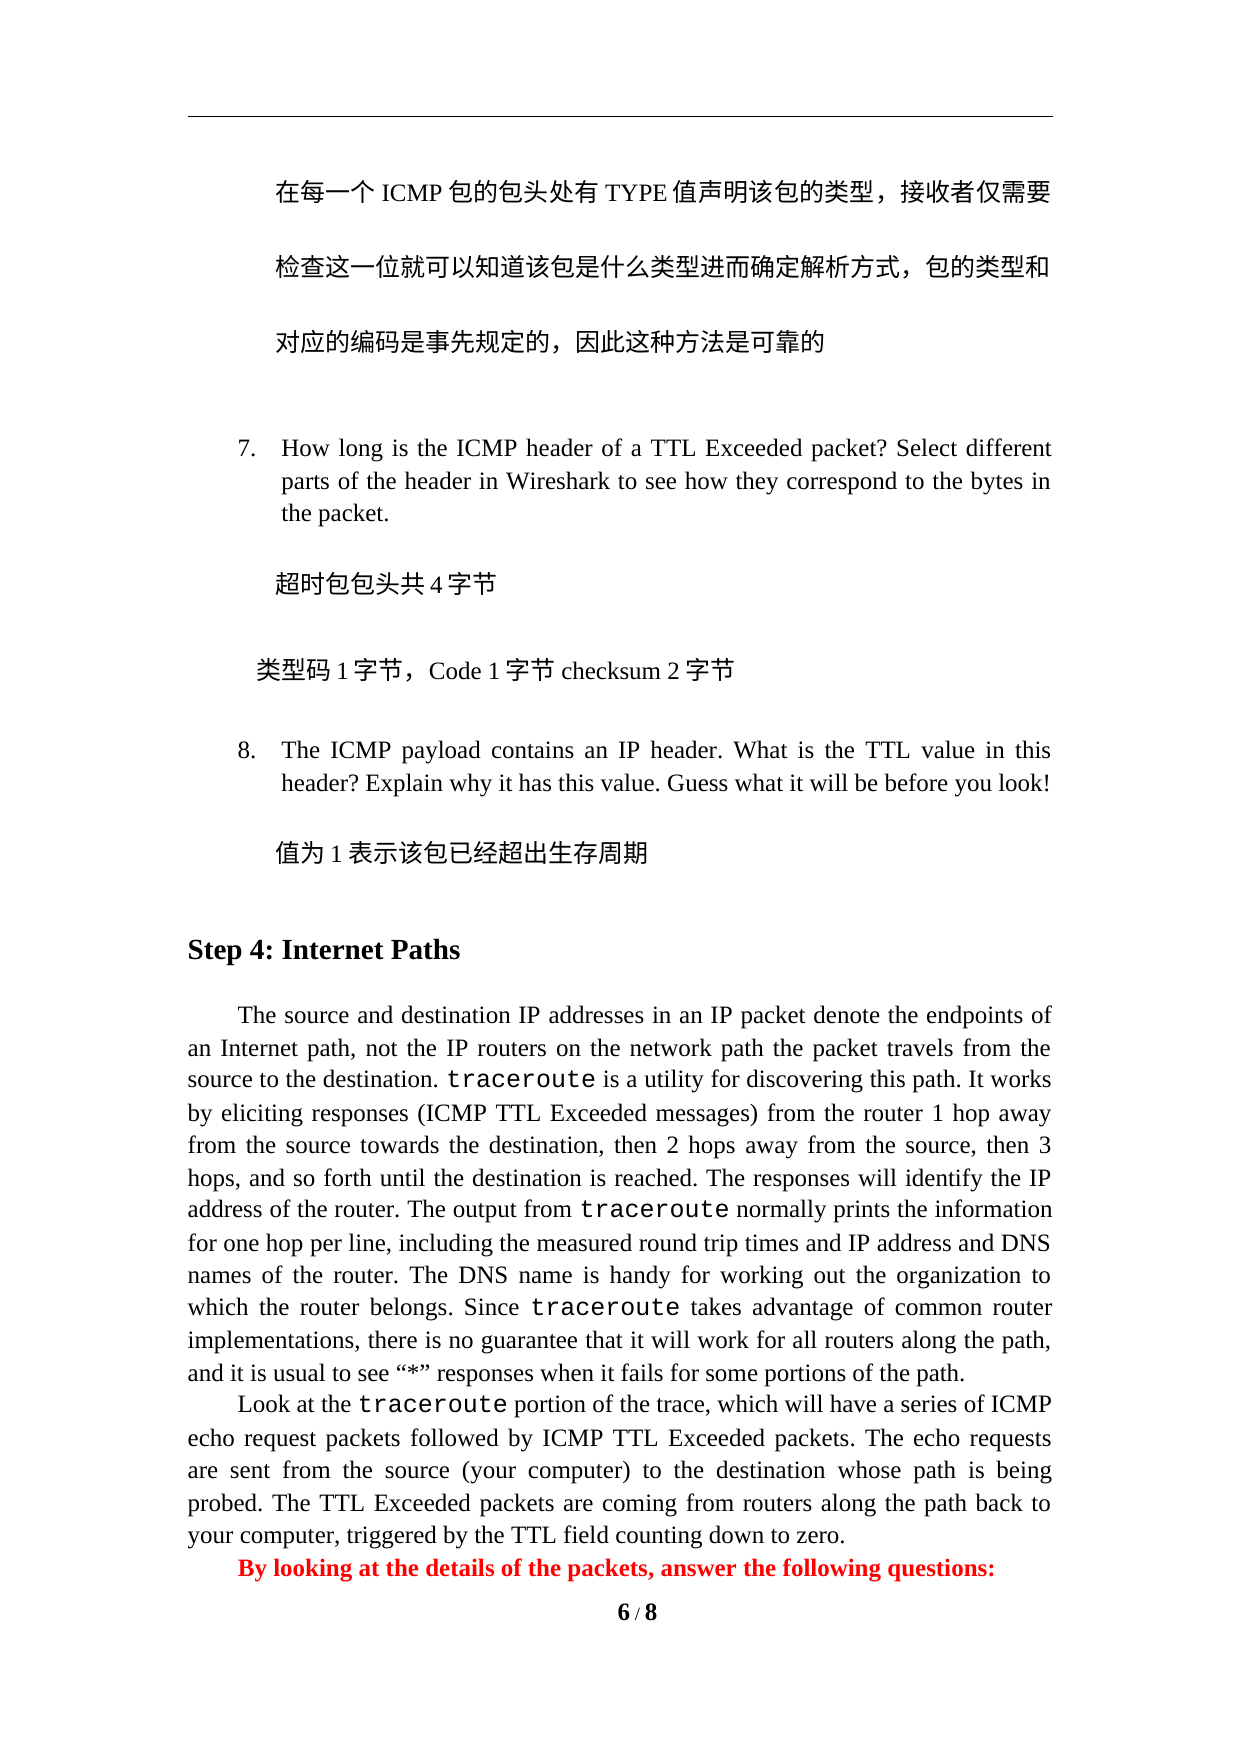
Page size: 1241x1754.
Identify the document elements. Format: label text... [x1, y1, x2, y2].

list 在每一个ICMP包的包头处有TYPE值声明该包的类型，接收者仅需要 检查这一位就可以知道该包是什么类型进而确定解析方式，包的类型和 对应的编码是事先规定的，因此这种方法是可靠的 [262, 158, 1053, 373]
list How long is the ICMP header of a TTL Exceeded packet? Select different parts of the header in Wireshark to see how they correspond to the bytes in the packet. [237, 432, 1053, 529]
text The source and destination IP addresses in an IP packet denote the endpoints of an Internet path, not the IP routers on the network path the packet travels from the source to the destination. traceroute is a utility for discovering this path. It works by eliciting responses (ICMP TTL Exceeded messages) from the router 1 hop away from the source towards the destination, then 2 hops away from the source, then 3 hops, and so forth until the destination is reached. The responses will identify the IP address of the router. The output from traceroute normally prints the information for one hop per line, including the measured round trip times and IP address and DNS names of the router. The DNS name is handy for working out the organization to which the router belongs. Since traceroute takes advantage of common router implementations, there is no guarantee that it will work for all routers along the path, and it is usual to see “*” responses when it fails for some portions of the path. [187, 998, 1053, 1388]
text Step 4: Internet Paths [187, 917, 1053, 982]
text Look at the traceroute portion of the trace, which will have a series of ICMP echo request packets followed by ICMP TTL Exceeded packets. The echo requests are sent from the source (your computer) to the destination whose path is being probed. The TTL Exceeded packets are coming from routers along the path back to your computer, triggered by the TTL field counting down to zero. [187, 1388, 1053, 1551]
text 超时包包头共4字节 [237, 550, 1053, 615]
list The ICMP payload contains an IP header. What is the TTL value in this header? Explain why it has this value. Guess what it will be before you look! [237, 733, 1053, 798]
text 值为1 表示该包已经超出生存周期 [231, 819, 1053, 884]
text By looking at the details of the packets, answer the following questions: [187, 1551, 1053, 1583]
text 类型码1字节，Code 1字节 checksum 2字节 [237, 636, 1053, 701]
